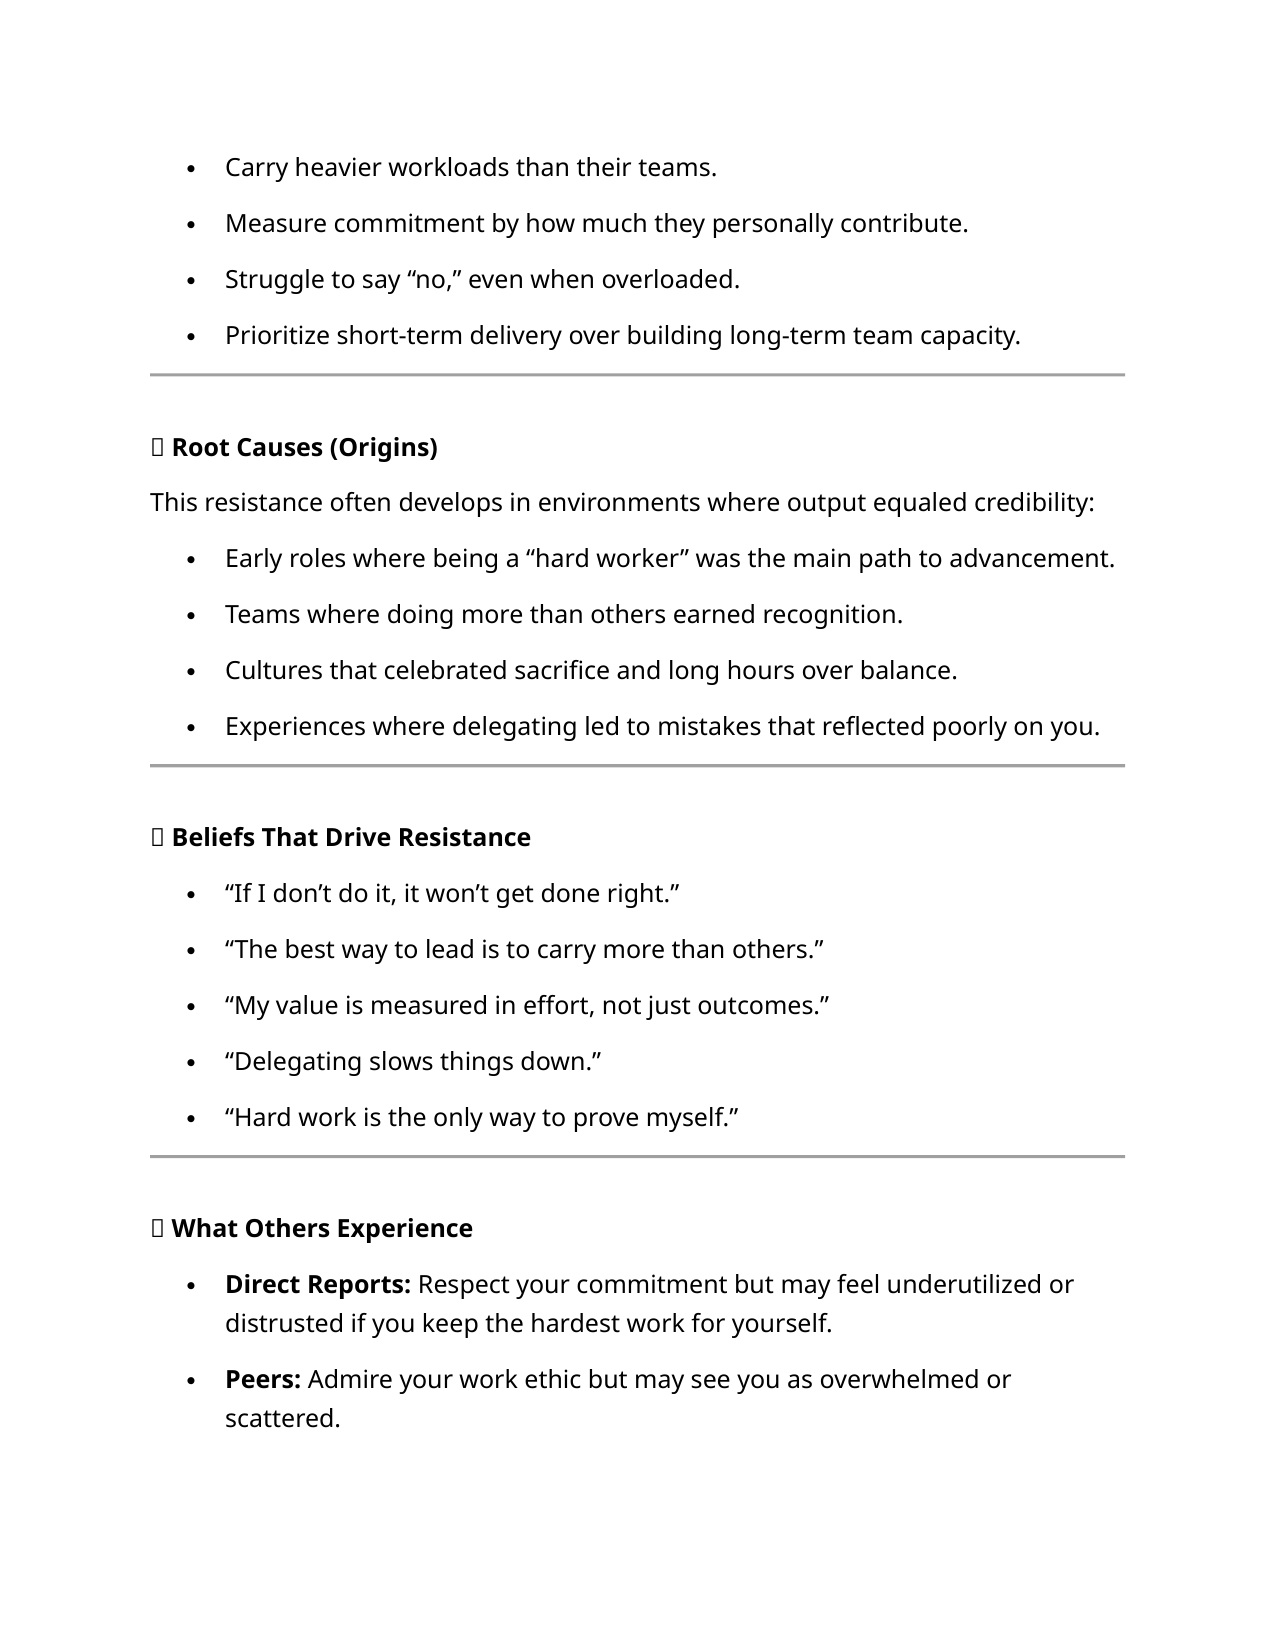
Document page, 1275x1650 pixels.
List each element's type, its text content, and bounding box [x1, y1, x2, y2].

text 💭 Beliefs That Drive Resistance [150, 820, 1125, 854]
list Direct Reports: Respect your commitment but may feel underutilized or distrusted if you keep the hardest work for yourself. [187, 1267, 1125, 1340]
text 🌱 Root Causes (Origins) [150, 429, 1125, 463]
text 👥 What Others Experience [150, 1211, 1125, 1245]
list “Hard work is the only way to prove myself.” [187, 1099, 1125, 1133]
list Cultures that celebrated sacrifice and long hours over balance. [187, 652, 1125, 687]
list Prioritize short-term delivery over building long-term team capacity. [187, 317, 1125, 352]
list “If I don’t do it, it won’t get done right.” [187, 876, 1125, 910]
list Peers: Admire your work ethic but may see you as overwhelmed or scattered. [187, 1362, 1125, 1435]
list “The best way to lead is to carry more than others.” [187, 932, 1125, 966]
list Teams where doing more than others earned recognition. [187, 597, 1125, 631]
list Struggle to say “no,” even when overloaded. [187, 262, 1125, 296]
list Carry heavier workloads than their teams. [187, 150, 1125, 184]
list “My value is measured in effort, not just outcomes.” [187, 987, 1125, 1022]
text This resistance often develops in environments where output equaled credibility: [150, 485, 1125, 519]
list Early roles where being a “hard worker” was the main path to advancement. [187, 541, 1125, 575]
list “Delegating slows things down.” [187, 1043, 1125, 1077]
list Experiences where delegating led to mistakes that reflected poorly on you. [187, 708, 1125, 742]
list Measure commitment by how much they personally contribute. [187, 206, 1125, 240]
